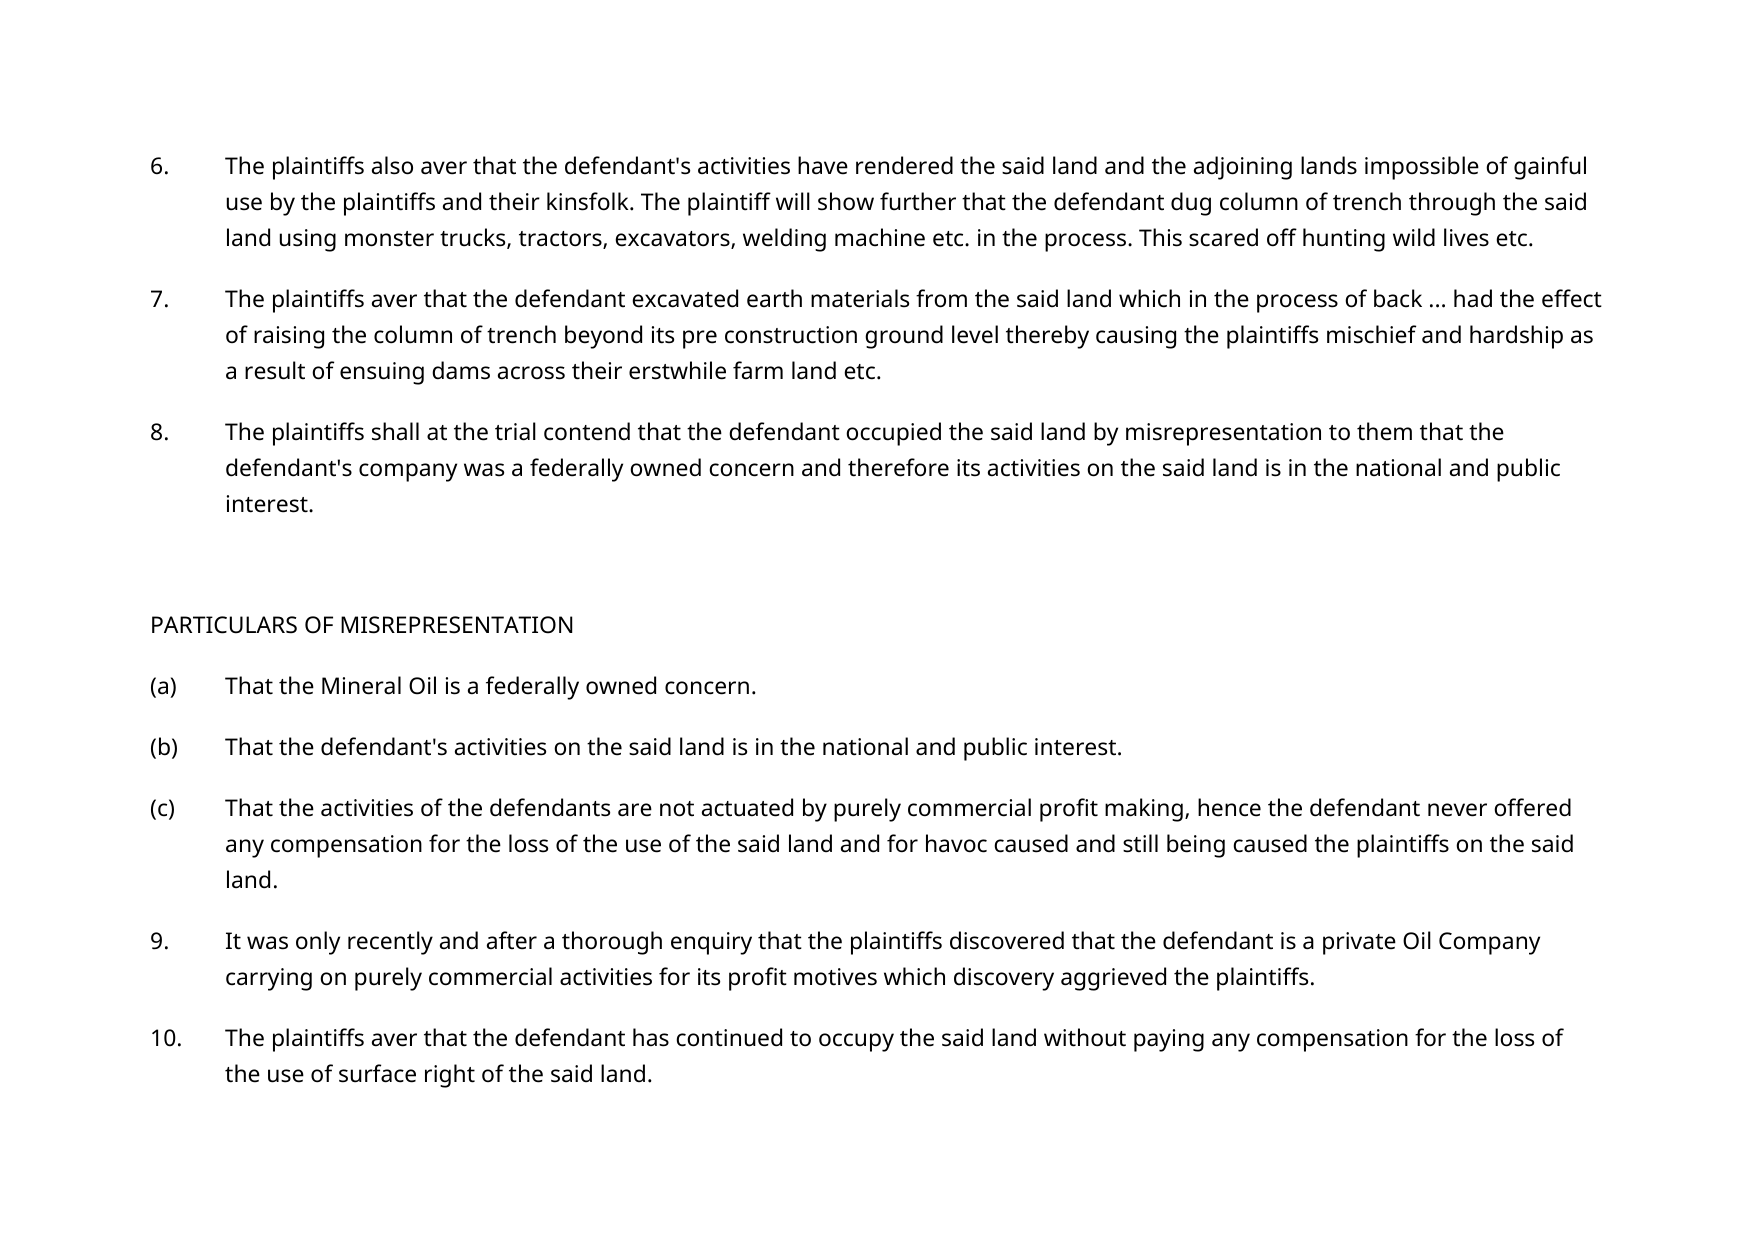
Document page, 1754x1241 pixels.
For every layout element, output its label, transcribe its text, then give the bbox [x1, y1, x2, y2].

text PARTICULARS OF MISREPRESENTATION [150, 609, 1604, 641]
text (c) That the activities of the defendants are not actuated by purely commercial profit making, hence the defendant never offered any compensation for the loss of the use of the said land and for havoc caused and still being caused the plaintiffs on the said land. [150, 792, 1604, 895]
text 6. The plaintiffs also aver that the defendant's activities have rendered the said land and the adjoining lands impossible of gainful use by the plaintiffs and their kinsfolk. The plaintiff will show further that the defendant dug column of trench through the said land using monster trucks, tractors, excavators, welding machine etc. in the process. This scared off hunting wild lives etc. [150, 150, 1604, 253]
text 7. The plaintiffs aver that the defendant excavated earth materials from the said land which in the process of back ... had the effect of raising the column of trench beyond its pre construction ground level thereby causing the plaintiffs mischief and hardship as a result of ensuing dams across their erstwhile farm land etc. [150, 283, 1604, 386]
text 9. It was only recently and after a thorough enquiry that the plaintiffs discovered that the defendant is a private Oil Company carrying on purely commercial activities for its profit motives which discovery aggrieved the plaintiffs. [150, 925, 1604, 992]
text 8. The plaintiffs shall at the trial contend that the defendant occupied the said land by misrepresentation to them that the defendant's company was a federally owned concern and therefore its activities on the said land is in the national and public interest. [150, 416, 1604, 519]
text 10. The plaintiffs aver that the defendant has continued to occupy the said land without paying any compensation for the loss of the use of surface right of the said land. [150, 1022, 1604, 1089]
text (b) That the defendant's activities on the said land is in the national and public interest. [150, 731, 1604, 762]
text (a) That the Mineral Oil is a federally owned concern. [150, 670, 1604, 702]
